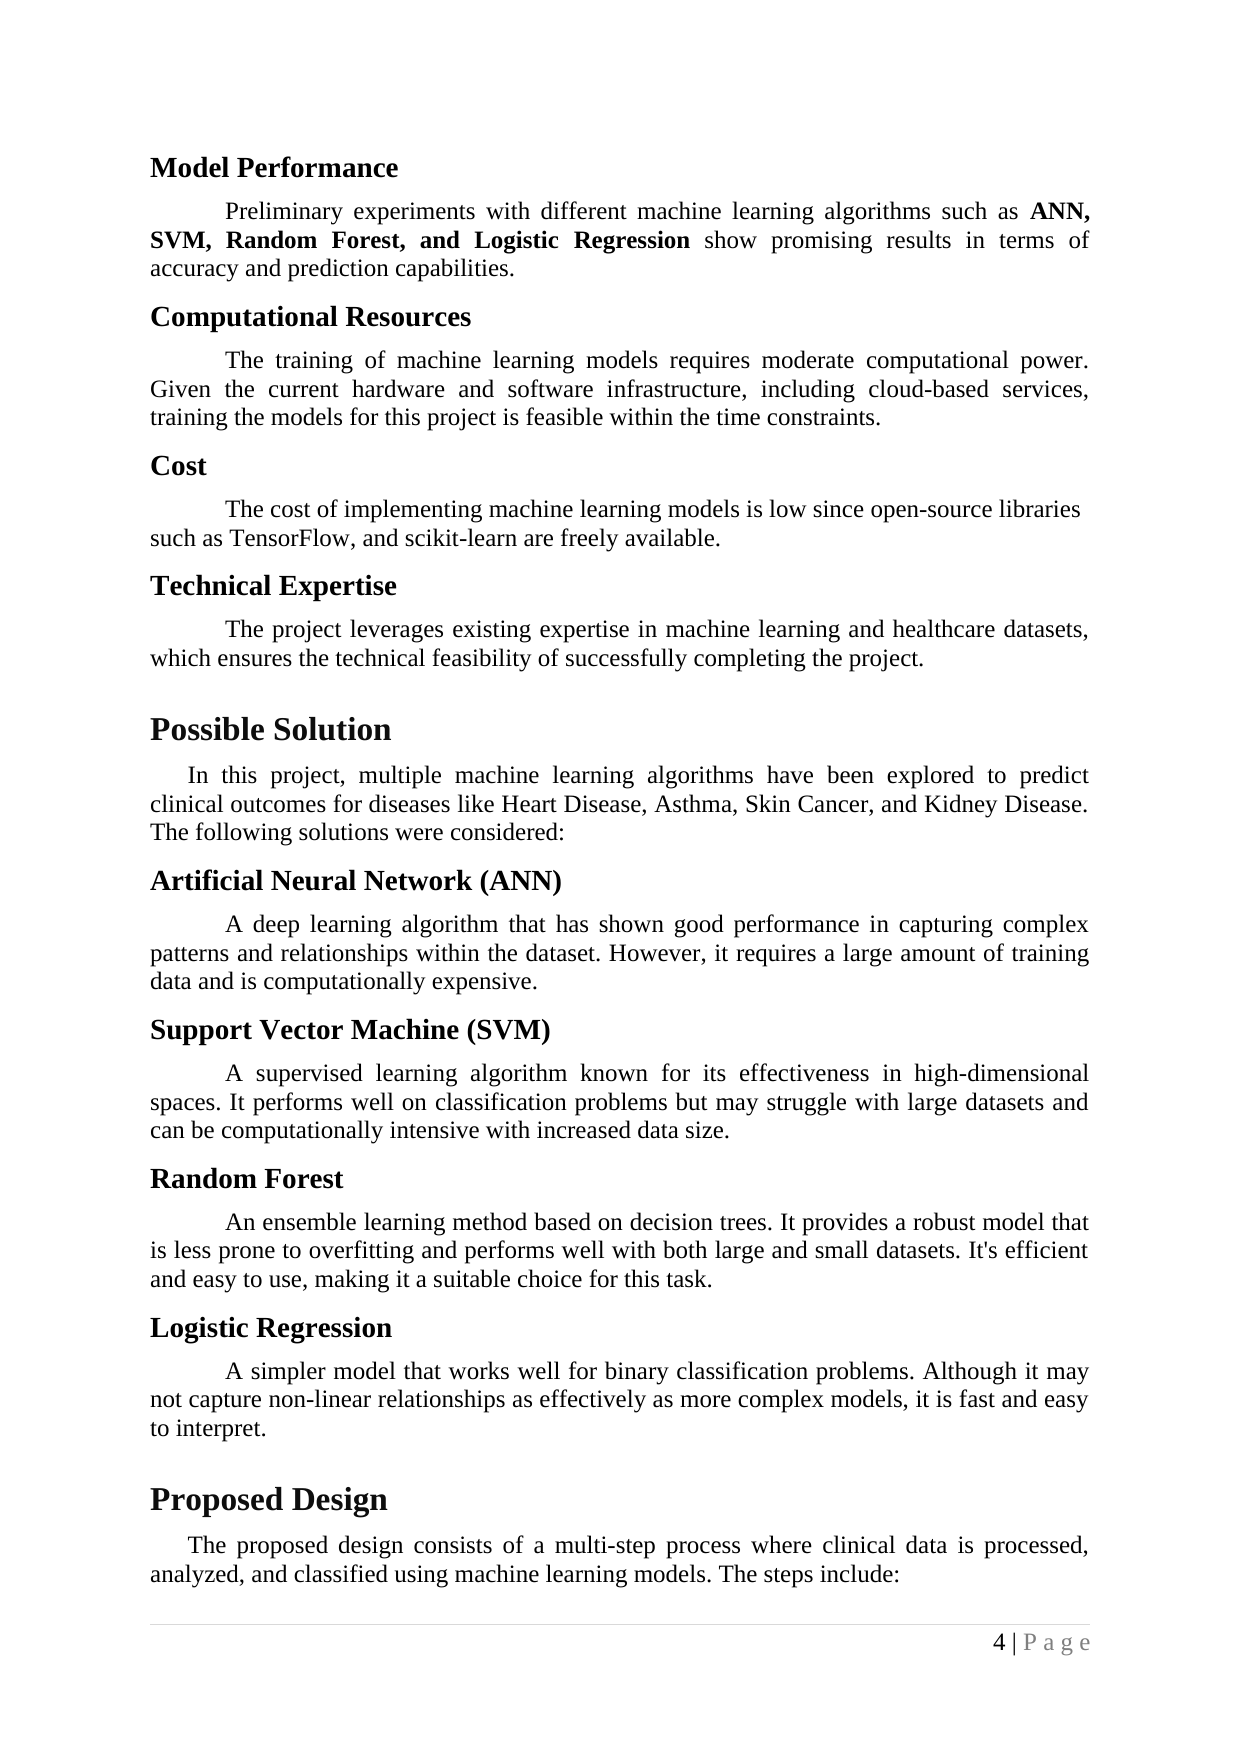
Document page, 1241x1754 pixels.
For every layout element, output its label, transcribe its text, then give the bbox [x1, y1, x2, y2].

subtitle Model Performance [150, 150, 1090, 183]
subtitle Artificial Neural Network (ANN) [150, 863, 1090, 896]
text In this project, multiple machine learning algorithms have been explored to predict clinical outcomes for diseases like Heart Disease, Asthma, Skin Cancer, and Kidney Disease. The following solutions were considered: [150, 760, 1090, 846]
subtitle Technical Expertise [150, 568, 1090, 602]
text A simpler model that works well for binary classification problems. Although it may not capture non-linear relationships as effectively as more complex models, it is fast and easy to interpret. [150, 1356, 1090, 1442]
text A deep learning algorithm that has shown good performance in capturing complex patterns and relationships within the dataset. However, it requires a large amount of training data and is computationally expensive. [150, 909, 1090, 995]
text The project leverages existing expertise in machine learning and healthcare datasets, which ensures the technical feasibility of successfully completing the project. [150, 614, 1090, 672]
subtitle Cost [150, 448, 1090, 481]
subtitle Random Forest [150, 1161, 1090, 1194]
text Preliminary experiments with different machine learning algorithms such as ANN, SVM, Random Forest, and Logistic Regression show promising results in terms of accuracy and prediction capabilities. [150, 196, 1090, 282]
subtitle Proposed Design [150, 1479, 1090, 1518]
subtitle Logistic Regression [150, 1310, 1090, 1343]
text The cost of implementing machine learning models is low since open-source libraries such as TensorFlow, and scikit-learn are freely available. [150, 494, 1090, 551]
subtitle Possible Solution [150, 709, 1090, 747]
text The training of machine learning models requires moderate computational power. Given the current hardware and software infrastructure, including cloud-based services, training the models for this project is feasible within the time constraints. [150, 345, 1090, 431]
text A supervised learning algorithm known for its effectiveness in high-dimensional spaces. It performs well on classification problems but may struggle with large datasets and can be computationally intensive with increased data size. [150, 1058, 1090, 1144]
subtitle Computational Resources [150, 299, 1090, 332]
subtitle Support Vector Machine (SVM) [150, 1012, 1090, 1045]
text The proposed design consists of a multi-step process where clinical data is processed, analyzed, and classified using machine learning models. The steps include: [150, 1530, 1090, 1588]
text An ensemble learning method based on decision trees. It provides a robust model that is less prone to overfitting and performs well with both large and small datasets. It's efficient and easy to use, making it a suitable choice for this task. [150, 1207, 1090, 1293]
